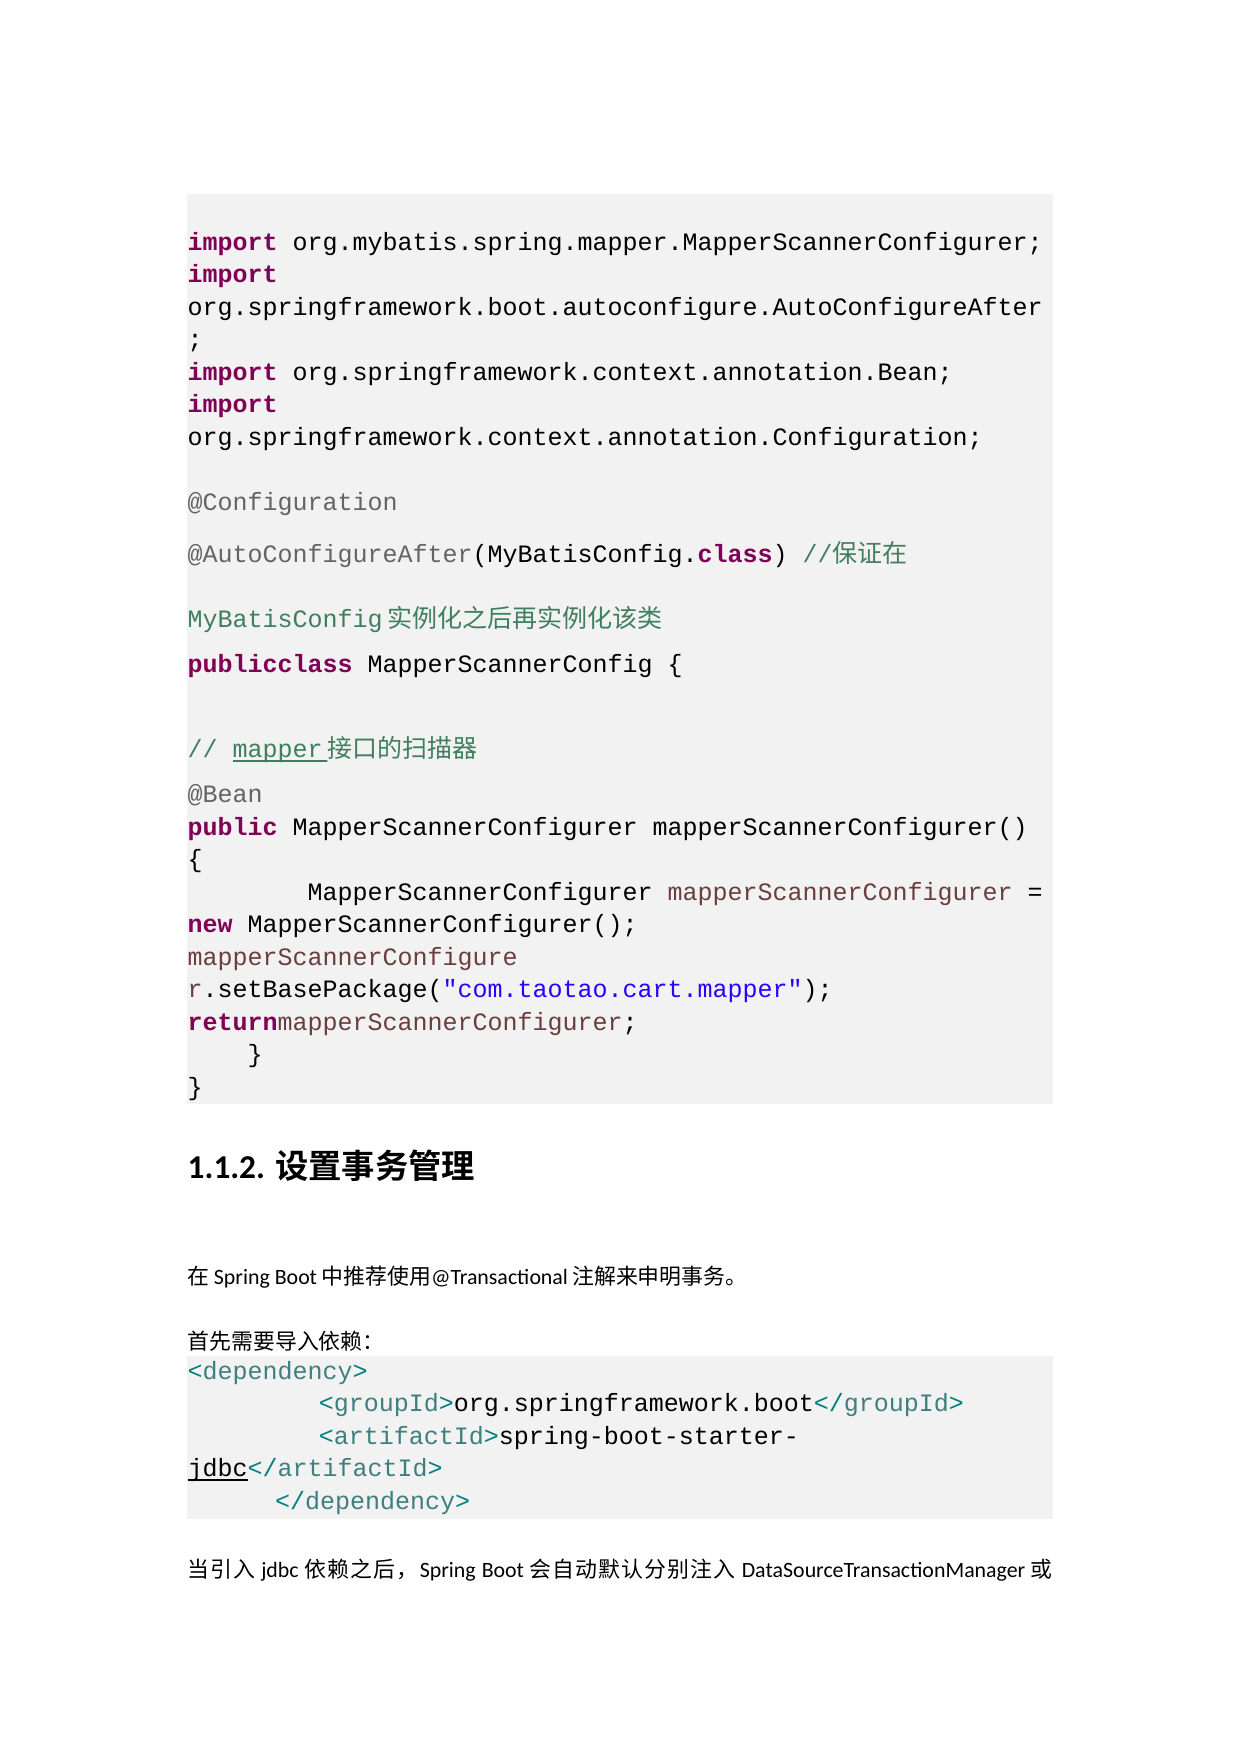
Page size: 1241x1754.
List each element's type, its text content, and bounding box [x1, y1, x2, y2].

text <groupId>org.springframework.boot</groupId> [187, 1389, 1053, 1421]
text public MapperScannerConfigurer mapperScannerConfigurer() { [187, 812, 1053, 877]
text @Configuration [187, 487, 1053, 519]
text import org.springframework.context.annotation.Configuration; [187, 389, 1053, 454]
text import org.springframework.boot.autoconfigure.AutoConfigureAfter; [187, 259, 1053, 357]
text publicclass MapperScannerConfig { [187, 649, 1053, 682]
text // mapper接口的扫描器 [187, 714, 1053, 779]
text @Bean [187, 779, 1053, 812]
text 首先需要导入依赖： [187, 1324, 1053, 1356]
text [187, 1551, 1053, 1584]
text import org.mybatis.spring.mapper.MapperScannerConfigurer; [187, 227, 1053, 259]
text MapperScannerConfigurer mapperScannerConfigurer = new MapperScannerConfigurer(); [187, 877, 1053, 942]
text } [187, 1039, 1053, 1072]
text import org.springframework.context.annotation.Bean; [187, 357, 1053, 389]
text </dependency> [187, 1486, 1053, 1519]
text 在Spring Boot中推荐使用@Transactional注解来申明事务。 [187, 1259, 1053, 1291]
text <dependency> [187, 1356, 1053, 1389]
text returnmapperScannerConfigurer; [187, 1007, 1053, 1039]
text <artifactId>spring-boot-starter-jdbc</artifactId> [187, 1421, 1053, 1486]
text mapperScannerConfigurer.setBasePackage("com.taotao.cart.mapper"); [187, 942, 1053, 1007]
subtitle 设置事务管理 [187, 1132, 1053, 1197]
text } [187, 1072, 1053, 1104]
text @AutoConfigureAfter(MyBatisConfig.class) //保证在MyBatisConfig实例化之后再实例化该类 [187, 519, 1053, 649]
